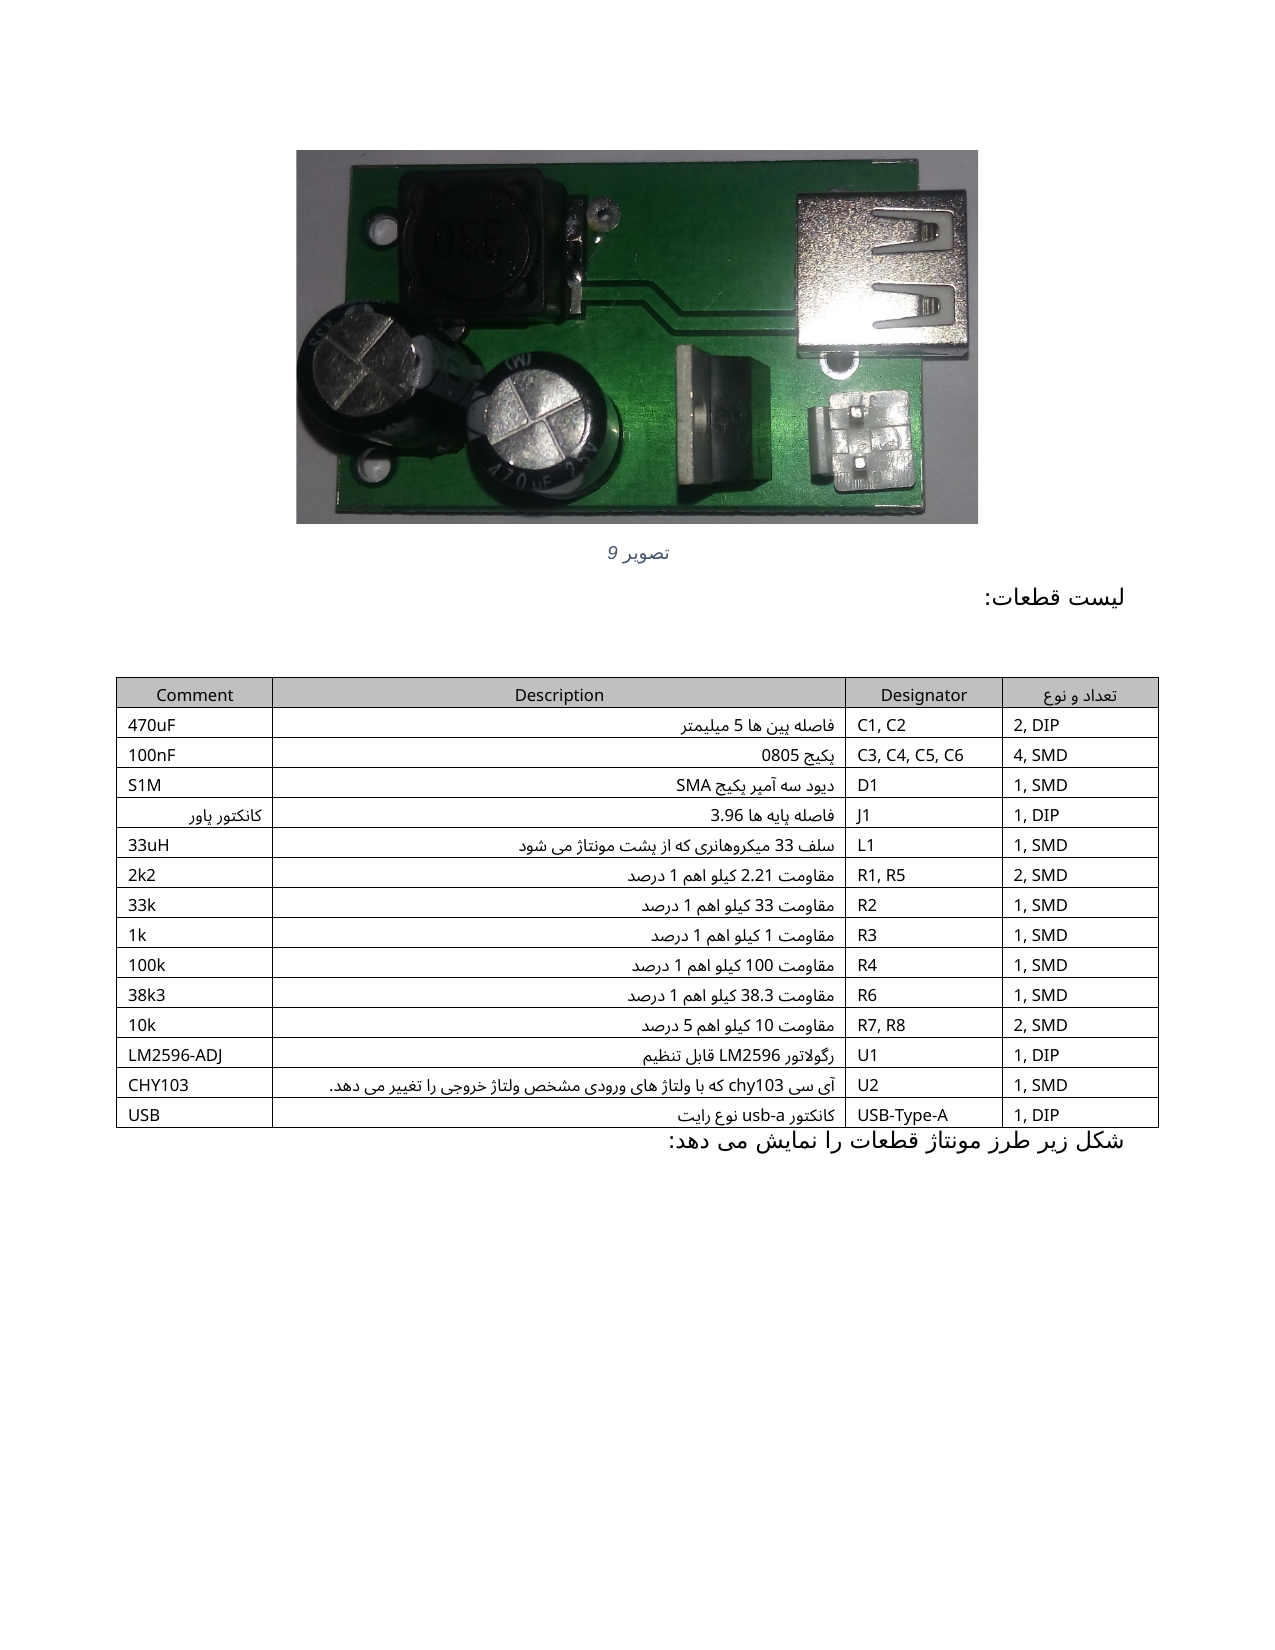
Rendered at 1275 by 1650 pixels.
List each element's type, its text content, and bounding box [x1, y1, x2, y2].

table_cell D1 [846, 768, 1002, 797]
table_cell U2 [846, 1068, 1002, 1097]
table_cell 2, SMD [1003, 1008, 1158, 1037]
table_cell C1, C2 [846, 708, 1002, 737]
table_cell 33k [117, 888, 272, 917]
table_cell R6 [846, 978, 1002, 1007]
table_cell 1, SMD [1003, 978, 1158, 1007]
table_cell 1, SMD [1003, 888, 1158, 917]
table_cell 1, SMD [1003, 948, 1158, 977]
text لیست قطعات: [150, 584, 1125, 611]
table_cell مقاومت 2.21 کیلو اهم 1 درصد [273, 858, 845, 887]
table_cell R3 [846, 918, 1002, 947]
table_cell USB [117, 1098, 272, 1127]
picture [296, 150, 979, 524]
table_cell 4, SMD [1003, 738, 1158, 767]
table_cell 1, DIP [1003, 1098, 1158, 1127]
table_cell L1 [846, 828, 1002, 857]
table_cell 100nF [117, 738, 272, 767]
text شکل زیر طرز مونتاژ قطعات را نمایش می دهد: [150, 1128, 1125, 1154]
table_cell 38k3 [117, 978, 272, 1007]
table_cell U1 [846, 1038, 1002, 1067]
table_cell 1, SMD [1003, 1068, 1158, 1097]
table_cell کانکتور usb-a نوع رایت [273, 1098, 845, 1127]
table_cell مقاومت 100 کیلو اهم 1 درصد [273, 948, 845, 977]
table_cell R7, R8 [846, 1008, 1002, 1037]
table_cell 1, SMD [1003, 918, 1158, 947]
table_cell مقاومت 38.3 کیلو اهم 1 درصد [273, 978, 845, 1007]
table_cell 1, SMD [1003, 828, 1158, 857]
table_cell 2, DIP [1003, 708, 1158, 737]
table_cell فاصله پین ها 5 میلیمتر [273, 708, 845, 737]
table_cell R1, R5 [846, 858, 1002, 887]
table_cell 33uH [117, 828, 272, 857]
table_header Designator [846, 678, 1002, 707]
table_cell USB-Type-A [846, 1098, 1002, 1127]
table_cell R4 [846, 948, 1002, 977]
table_cell 2, SMD [1003, 858, 1158, 887]
table_cell C3, C4, C5, C6 [846, 738, 1002, 767]
table_cell 2k2 [117, 858, 272, 887]
table_header Description [273, 678, 845, 707]
table_cell سلف 33 میکروهانری که از پشت مونتاژ می شود [273, 828, 845, 857]
table_cell 470uF [117, 708, 272, 737]
table_cell 1, SMD [1003, 768, 1158, 797]
table_cell مقاومت 10 کیلو اهم 5 درصد [273, 1008, 845, 1037]
table_cell فاصله پایه ها 3.96 [273, 798, 845, 827]
table_cell R2 [846, 888, 1002, 917]
table_header تعداد و نوع [1003, 678, 1158, 707]
table_cell LM2596-ADJ [117, 1038, 272, 1067]
table_cell 100k [117, 948, 272, 977]
table_cell 1, DIP [1003, 798, 1158, 827]
table_cell پکیج 0805 [273, 738, 845, 767]
table_cell CHY103 [117, 1068, 272, 1097]
table_cell کانکتور پاور [117, 798, 272, 827]
text تصویر 9 [150, 542, 1125, 563]
table_cell رگولاتور LM2596 قابل تنظیم [273, 1038, 845, 1067]
table_cell مقاومت 1 کیلو اهم 1 درصد [273, 918, 845, 947]
table_header Comment [117, 678, 272, 707]
table_cell 10k [117, 1008, 272, 1037]
table_cell دیود سه آمپر پکیج SMA [273, 768, 845, 797]
table_cell آی سی chy103 که با ولتاژ های ورودی مشخص ولتاژ خروجی را تغییر می دهد. [273, 1068, 845, 1097]
table_cell 1k [117, 918, 272, 947]
table_cell 1, DIP [1003, 1038, 1158, 1067]
table_cell مقاومت 33 کیلو اهم 1 درصد [273, 888, 845, 917]
table_cell S1M [117, 768, 272, 797]
table_cell J1 [846, 798, 1002, 827]
